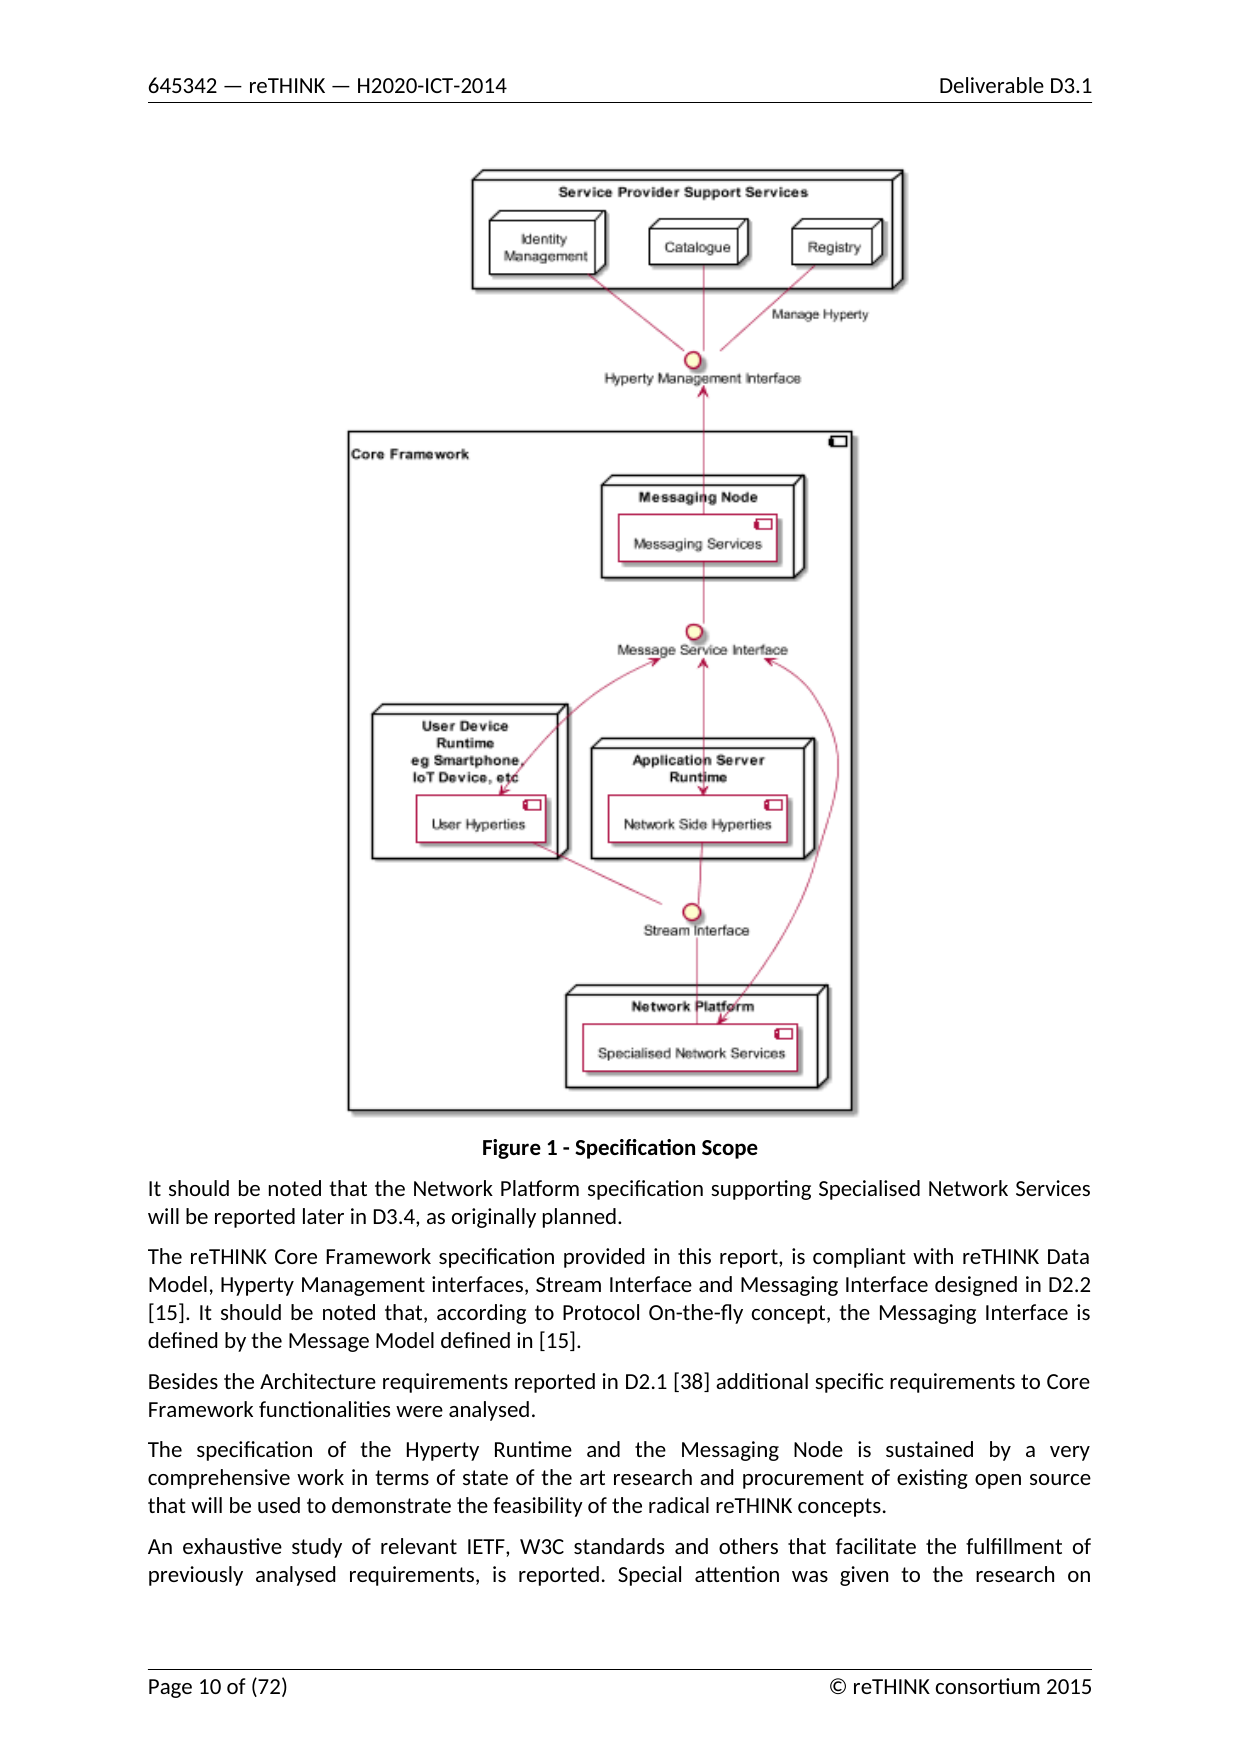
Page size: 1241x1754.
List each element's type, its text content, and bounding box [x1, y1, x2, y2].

text Besides the Architecture requirements reported in D2.1 [38] additional specific requirements to Core Framework functionalities were analysed. [148, 1367, 1092, 1423]
text It should be noted that the Network Platform specification supporting Specialised Network Services will be reported later in D3.4, as originally planned. [148, 1174, 1092, 1230]
picture [326, 147, 914, 1121]
text The specification of the Hyperty Runtime and the Messaging Node is sustained by a very comprehensive work in terms of state of the art research and procurement of existing open source that will be used to demonstrate the feasibility of the radical reTHINK concepts. [148, 1435, 1092, 1519]
text The reTHINK Core Framework specification provided in this report, is compliant with reTHINK Data Model, Hyperty Management interfaces, Stream Interface and Messaging Interface designed in D2.2 [15]. It should be noted that, according to Protocol On-the-fly concept, the Messaging Interface is defined by the Message Model defined in [15]. [148, 1242, 1092, 1354]
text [148, 1532, 1092, 1588]
text Figure 1 - Specification Scope [148, 1133, 1092, 1161]
